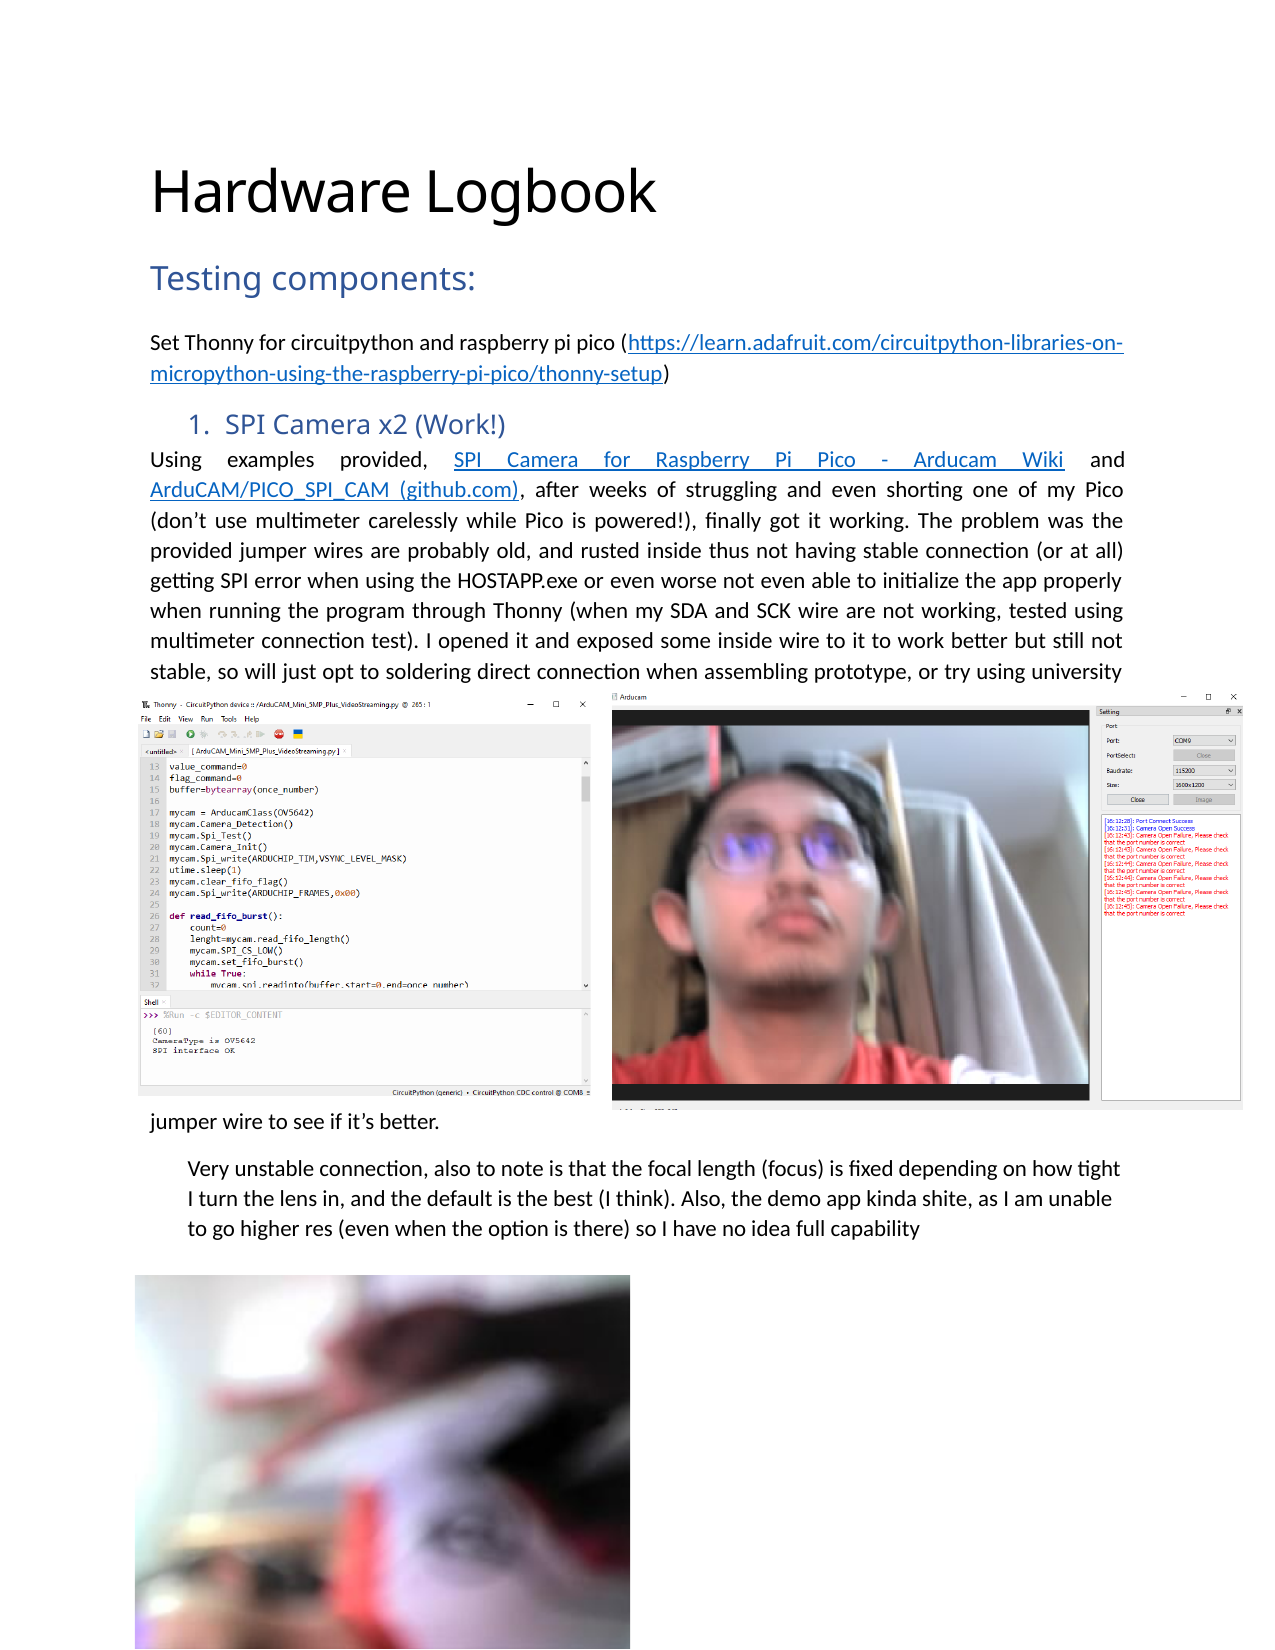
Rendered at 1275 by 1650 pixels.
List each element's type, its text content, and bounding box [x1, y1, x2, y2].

picture [133, 1275, 631, 1647]
subtitle SPI Camera x2 (Work!) [187, 406, 1125, 442]
title Hardware Logbook [150, 150, 1125, 229]
picture [611, 693, 1243, 1109]
text Set Thonny for circuitpython and raspberry pi pico (https://learn.adafruit.com/circuitpython-libraries-on-micropython-using-the-raspberry-pi-pico/thonny-setup) [150, 328, 1125, 387]
picture [137, 697, 591, 1095]
subtitle Testing components: [150, 254, 1125, 300]
text Very unstable connection, also to note is that the focal length (focus) is fixed depending on how tight I turn the lens in, and the default is the best (I think). Also, the demo app kinda shite, as I am unable to go higher res (even when the option is there) so I have no idea full capability [187, 1154, 1125, 1243]
